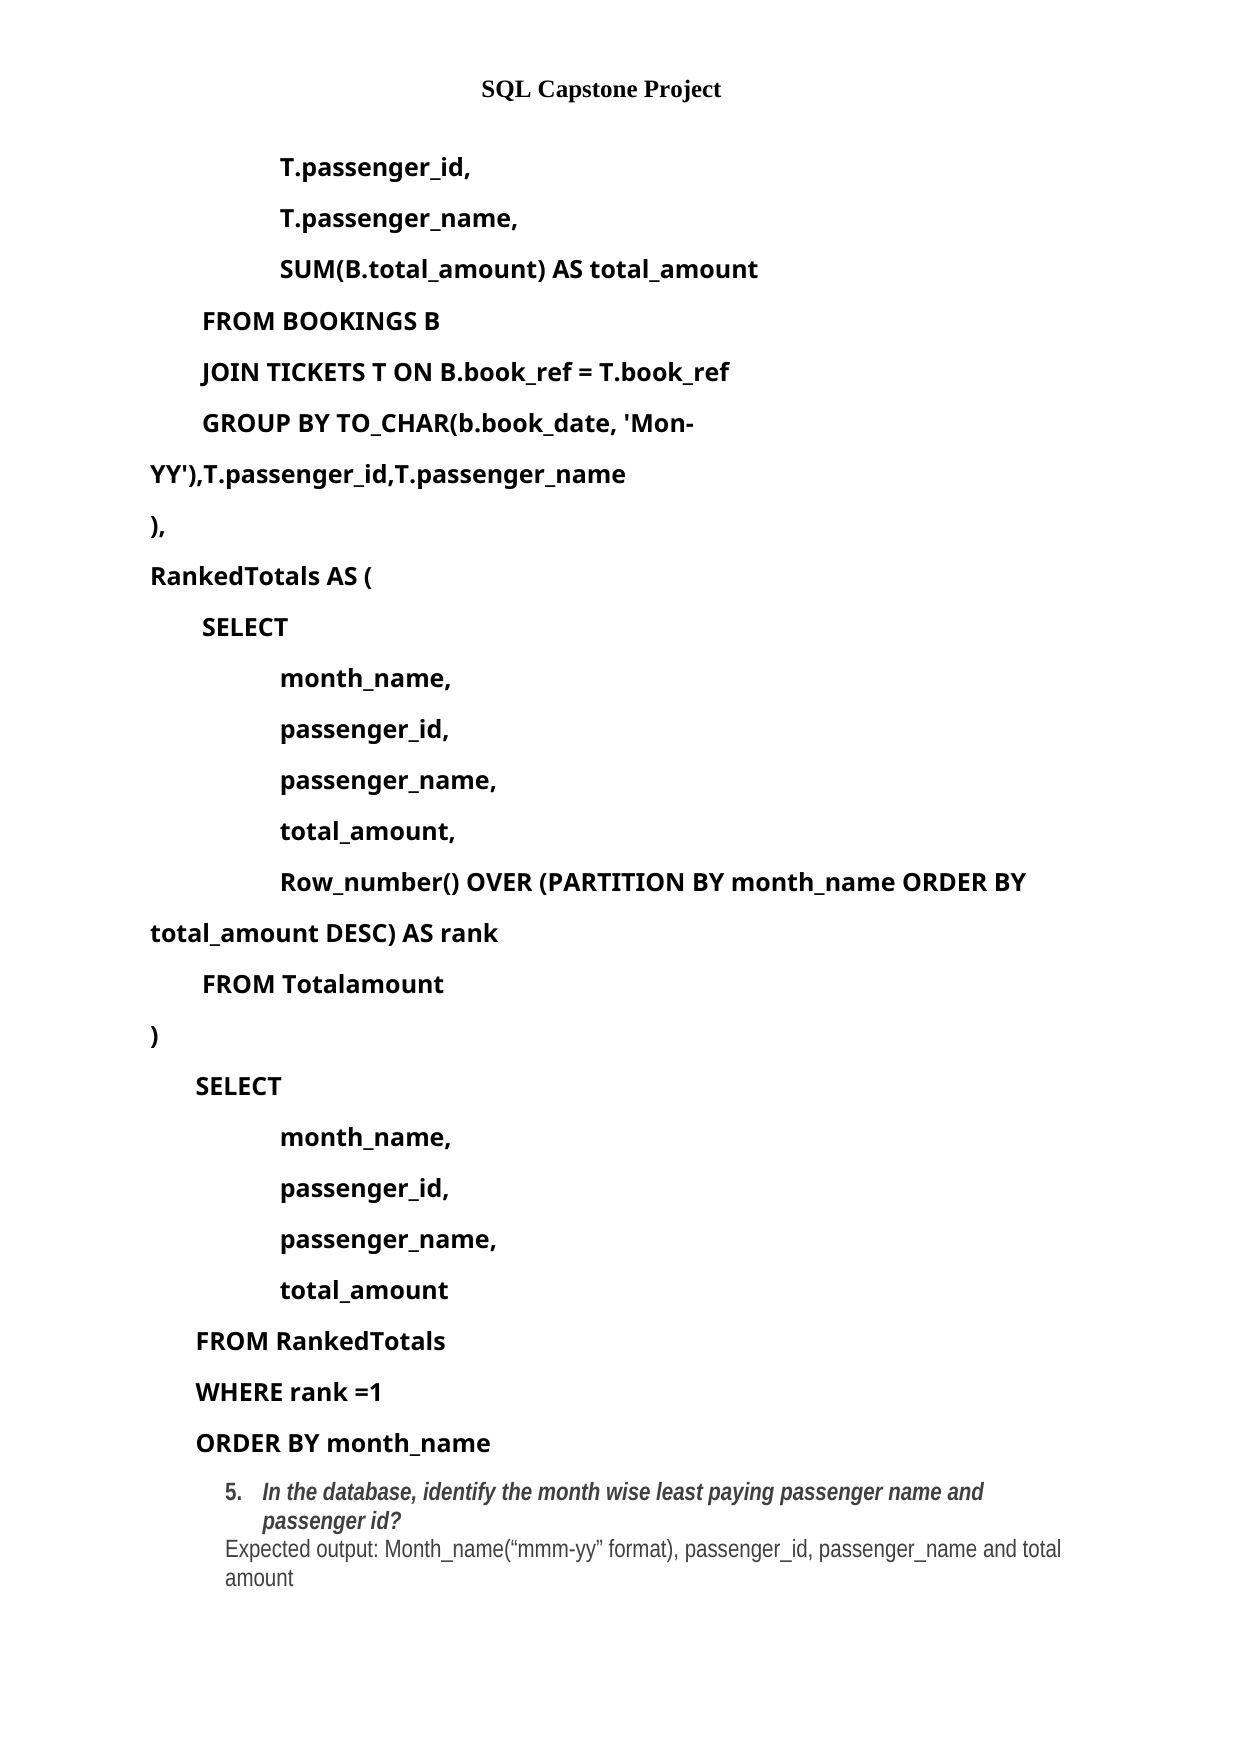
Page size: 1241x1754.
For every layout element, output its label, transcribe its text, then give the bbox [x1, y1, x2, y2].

text T.passenger_name, [150, 201, 1090, 235]
text ) [150, 1018, 1090, 1052]
text WHERE rank =1 [150, 1375, 1090, 1409]
list In the database, identify the month wise least paying passenger name and passenger id? [225, 1477, 1090, 1534]
text RankedTotals AS ( [150, 558, 1090, 592]
text passenger_name, [150, 1222, 1090, 1256]
text Row_number() OVER (PARTITION BY month_name ORDER BY total_amount DESC) AS rank [150, 864, 1090, 950]
text passenger_id, [150, 1171, 1090, 1205]
text SELECT [150, 1069, 1090, 1103]
text ), [150, 507, 1090, 541]
text SUM(B.total_amount) AS total_amount [150, 252, 1090, 286]
text FROM Totalamount [150, 967, 1090, 1001]
text ORDER BY month_name [150, 1426, 1090, 1460]
text SELECT [150, 609, 1090, 643]
text T.passenger_id, [150, 150, 1090, 184]
text passenger_name, [150, 762, 1090, 797]
text Expected output: Month_name(“mmm-yy” format), passenger_id, passenger_name and total amount [225, 1534, 1090, 1592]
text JOIN TICKETS T ON B.book_ref = T.book_ref [150, 354, 1090, 388]
text passenger_id, [150, 711, 1090, 746]
text total_amount, [150, 813, 1090, 848]
text total_amount [150, 1273, 1090, 1307]
text month_name, [150, 660, 1090, 694]
text GROUP BY TO_CHAR(b.book_date, 'Mon-YY'),T.passenger_id,T.passenger_name [150, 405, 1090, 490]
text FROM RankedTotals [150, 1324, 1090, 1358]
text FROM BOOKINGS B [150, 303, 1090, 337]
text month_name, [150, 1120, 1090, 1154]
